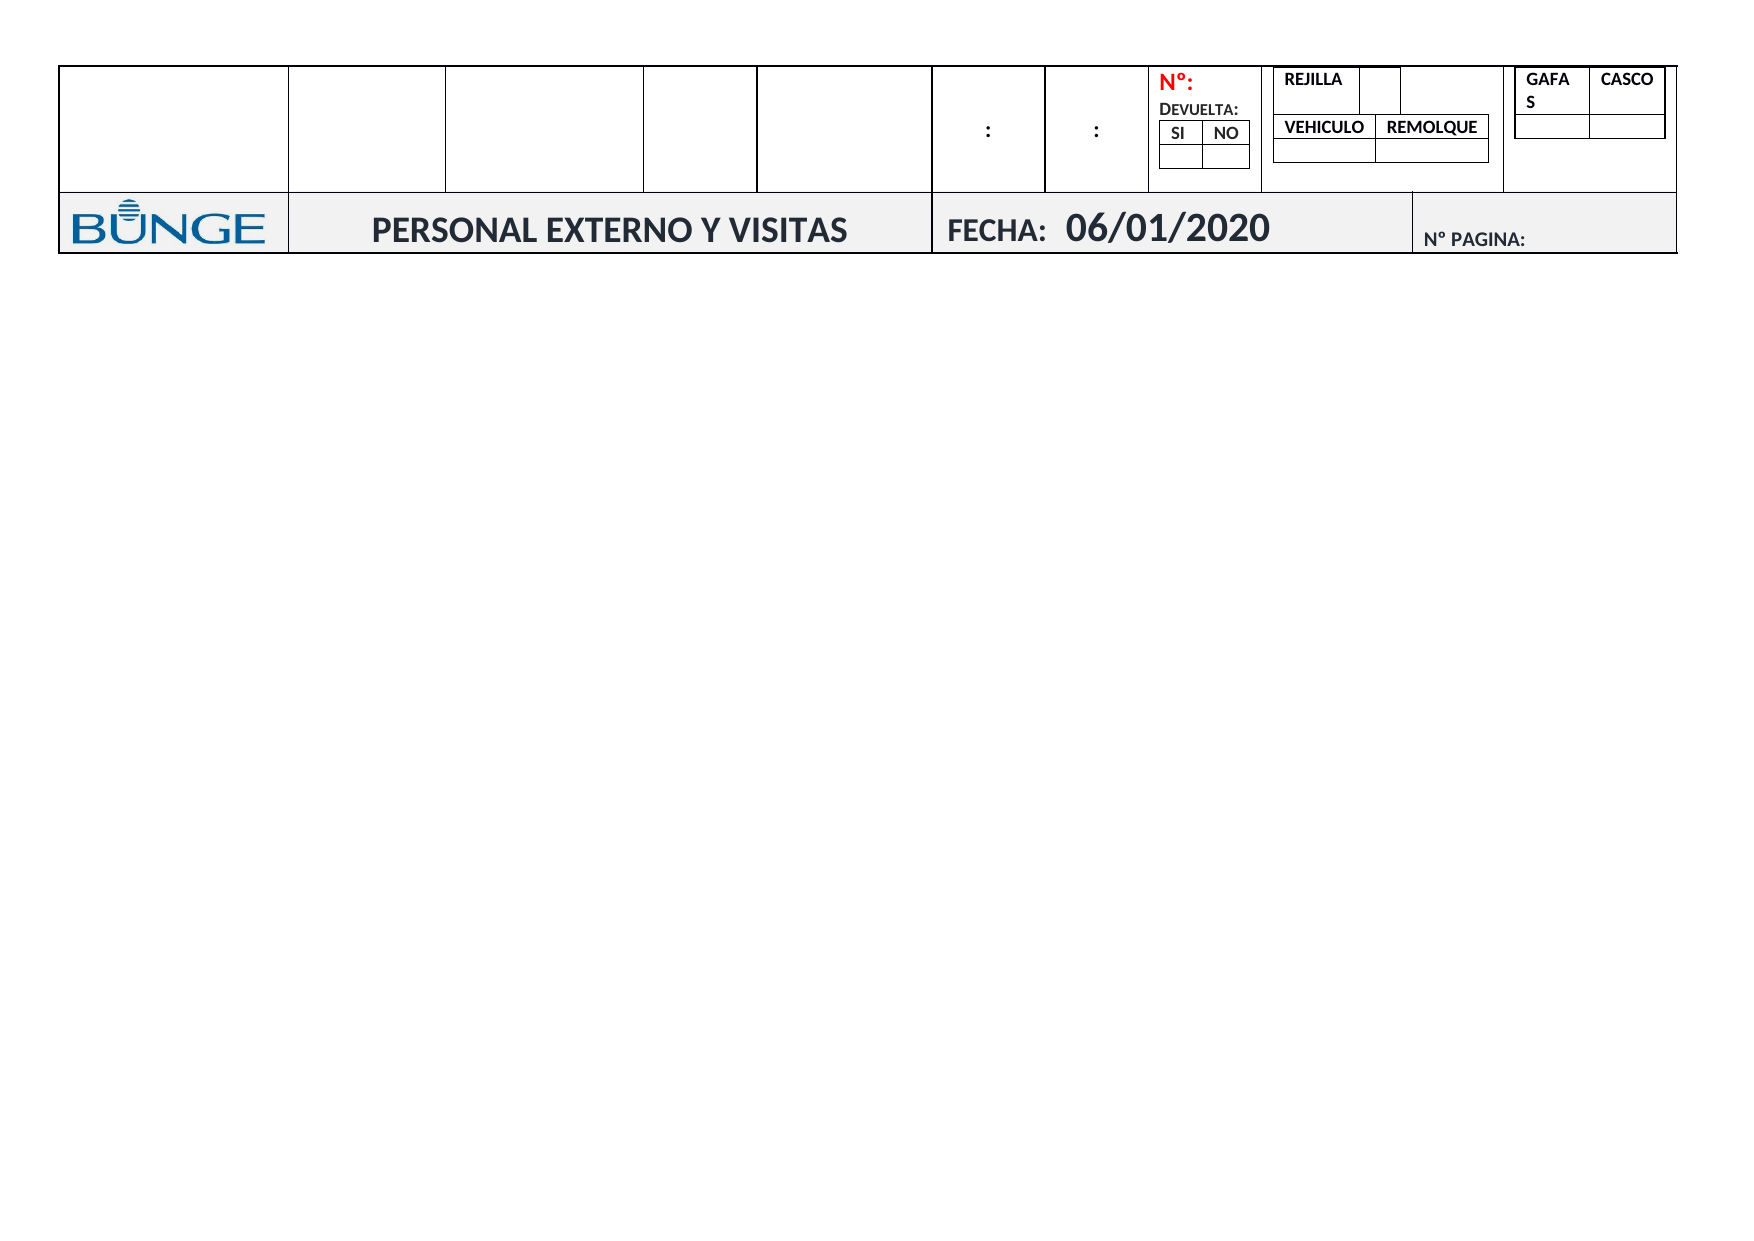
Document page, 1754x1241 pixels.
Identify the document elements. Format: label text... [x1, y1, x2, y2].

table_cell FECHA: 06/01/2020 [933, 193, 1412, 252]
table_cell [1504, 67, 1676, 191]
table_cell [644, 67, 756, 191]
table_cell [269, 193, 288, 252]
table_cell : [1046, 67, 1148, 191]
table_cell [60, 67, 288, 191]
table_cell [60, 193, 69, 252]
table_cell Nº PAGINA: [1413, 193, 1676, 252]
table_cell [446, 67, 643, 191]
table_cell [289, 67, 445, 191]
table_cell [758, 67, 931, 191]
table_cell PERSONAL EXTERNO Y VISITAS [289, 193, 931, 252]
table_cell : [933, 67, 1044, 191]
picture [69, 192, 269, 252]
table_cell [1262, 67, 1503, 191]
table_cell Nº: DEVUELTA: [1149, 67, 1261, 191]
